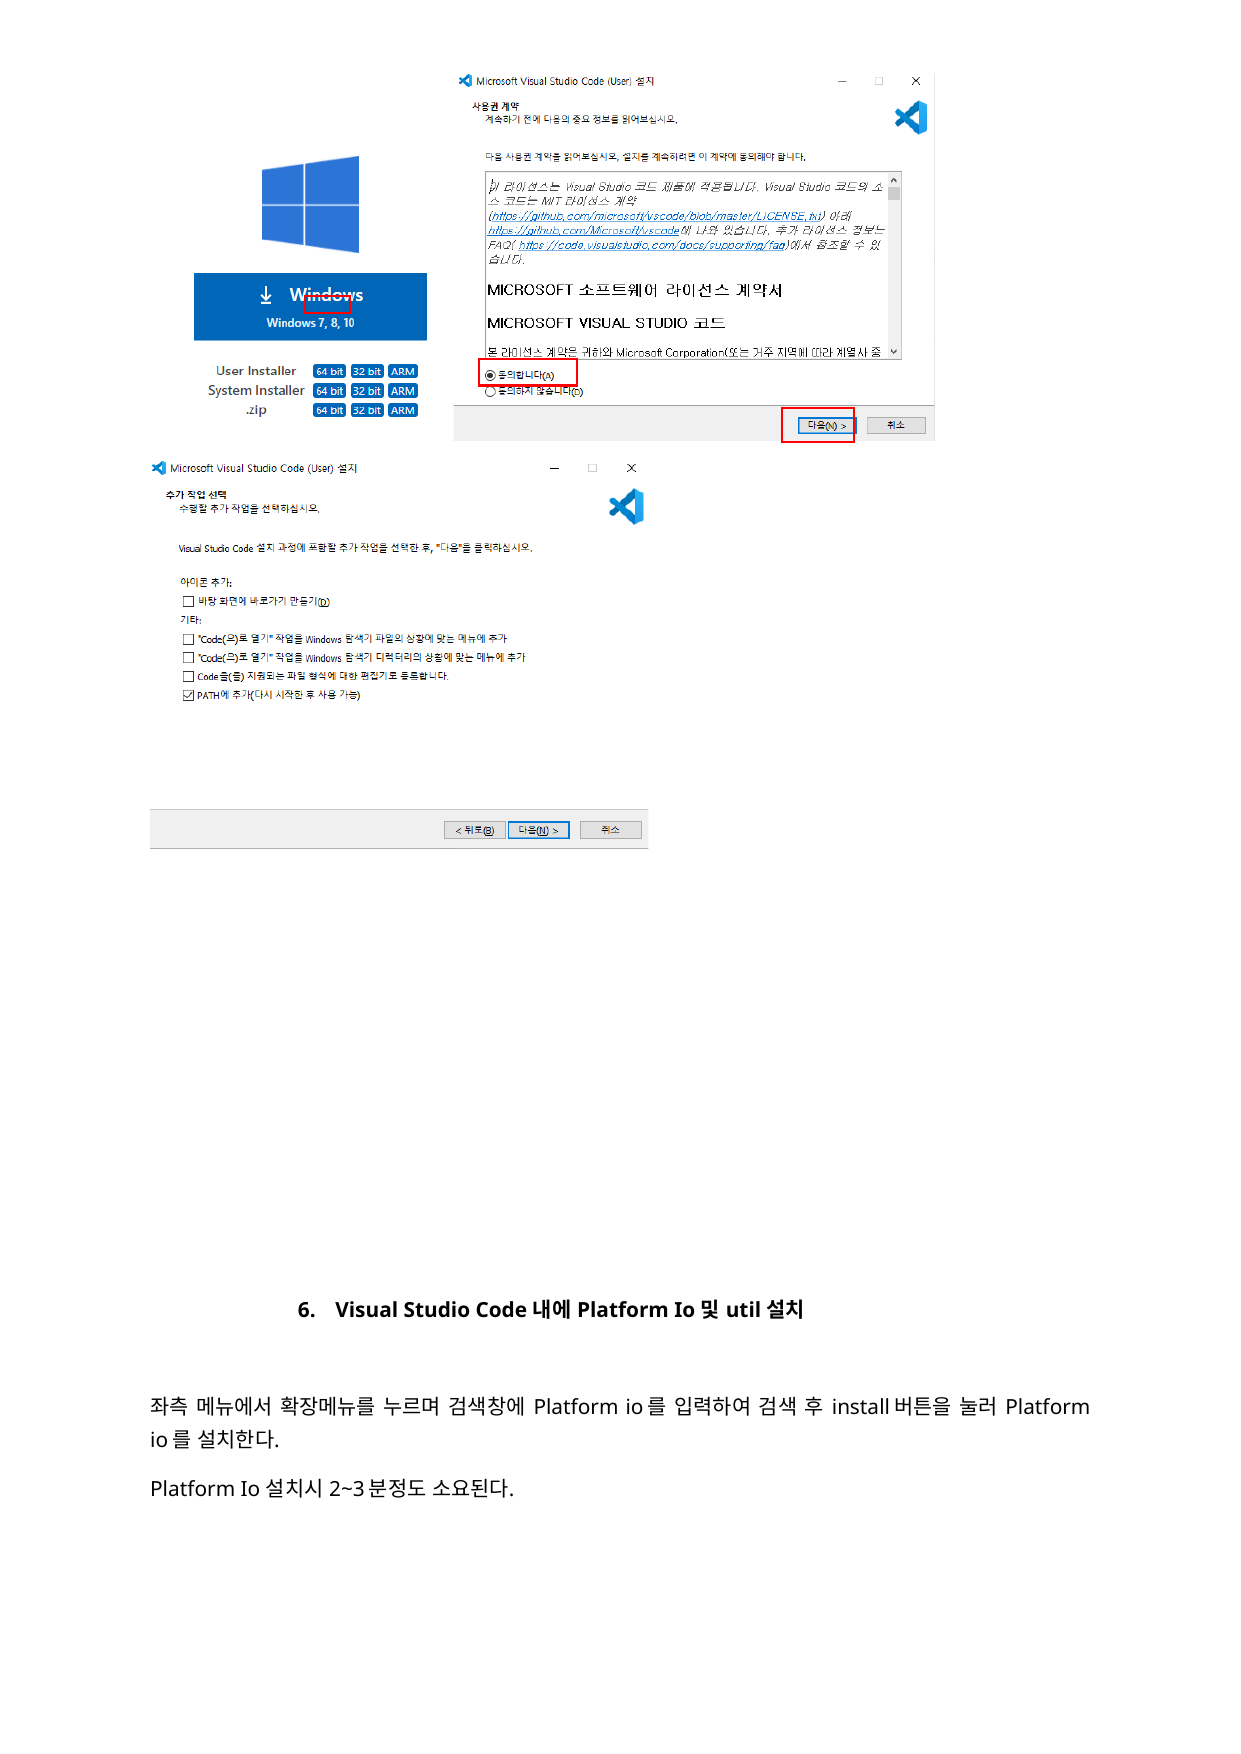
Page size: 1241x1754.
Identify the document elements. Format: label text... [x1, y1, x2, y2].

list Visual Studio Code 내에 Platform Io 및 util 설치 [298, 1293, 1090, 1324]
picture [150, 73, 935, 441]
picture [150, 460, 649, 849]
text 좌측 메뉴에서 확장메뉴를 누르며 검색창에 Platform io를 입력하여 검색 후 install버튼을 눌러 Platform io를 설치한다. [150, 1390, 1090, 1453]
picture [783, 409, 853, 441]
text Platform Io 설치시 2~3분정도 소요된다. [150, 1472, 1090, 1502]
